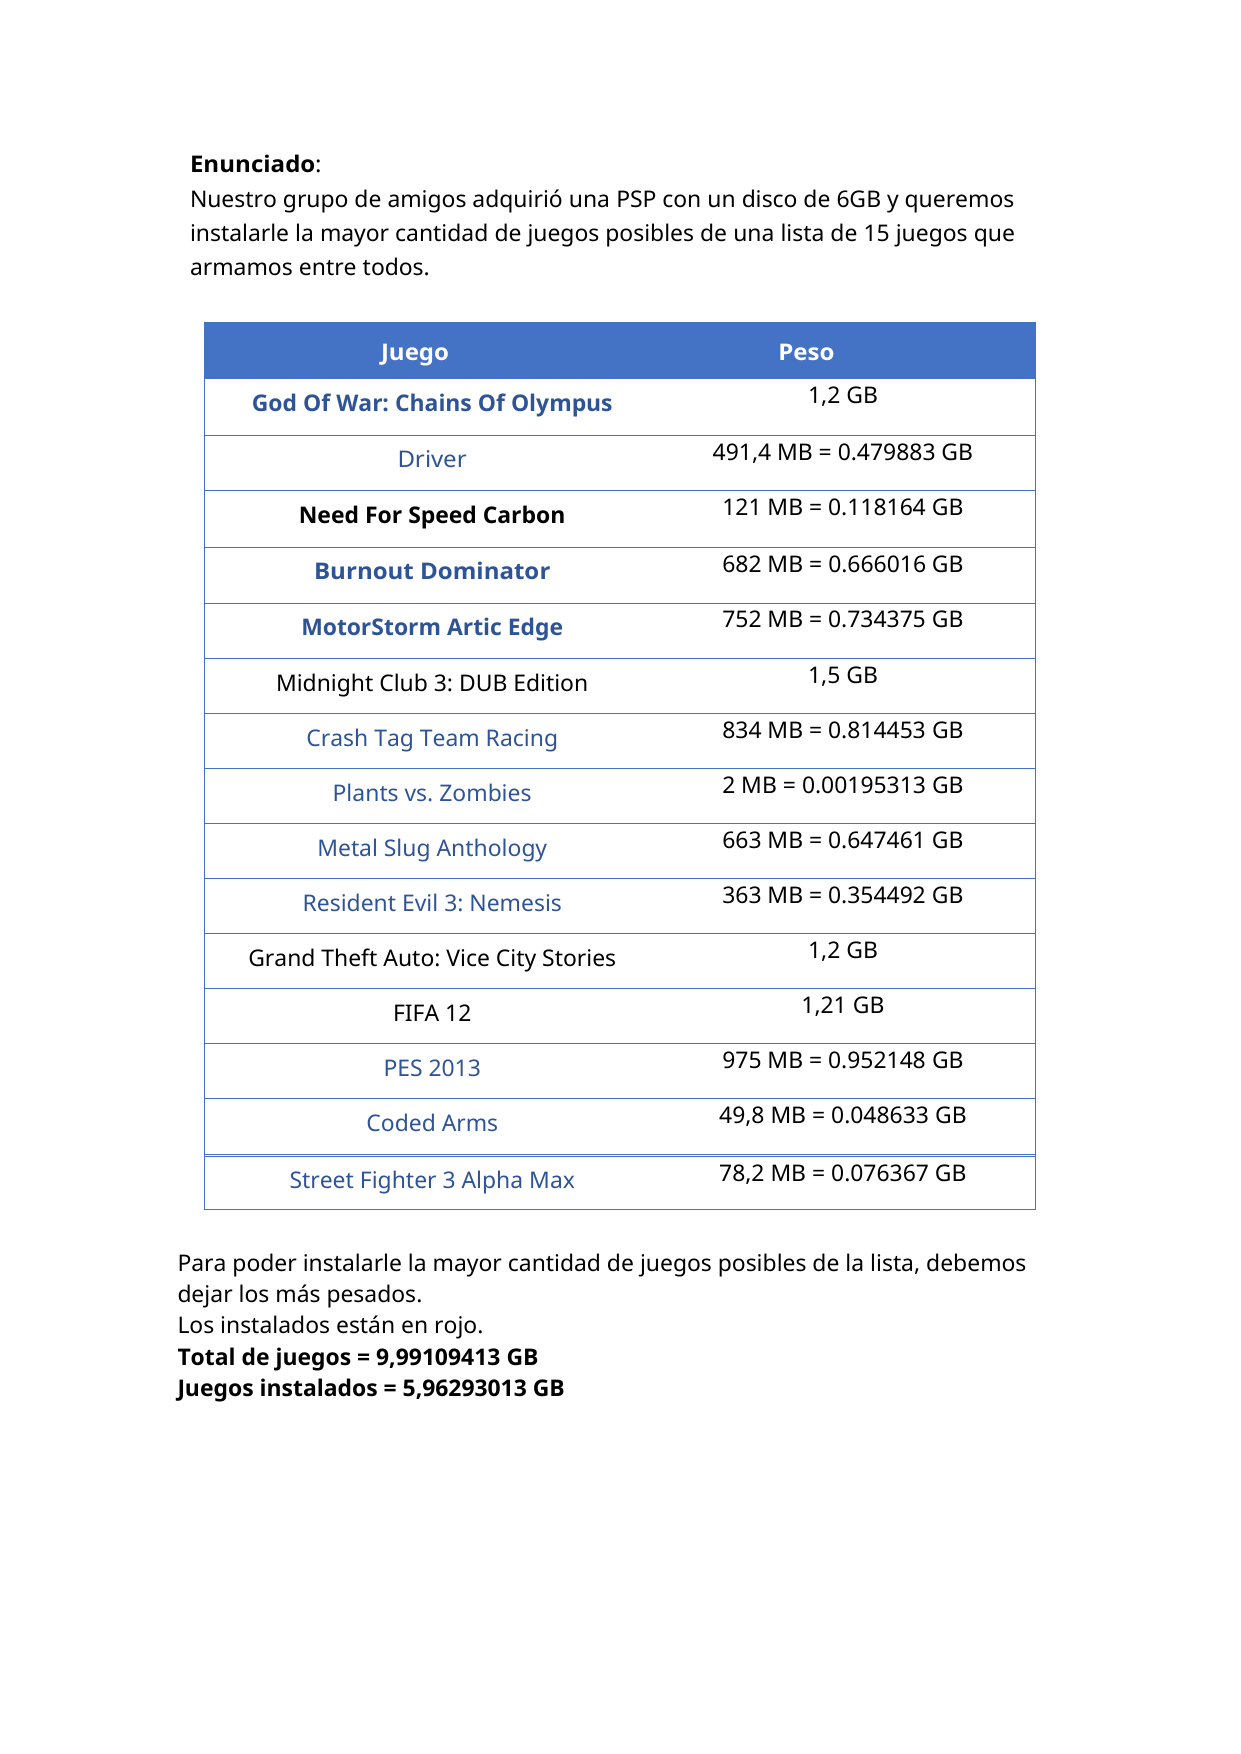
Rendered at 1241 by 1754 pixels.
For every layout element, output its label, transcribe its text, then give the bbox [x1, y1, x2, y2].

table_cell 834 MB = 0.814453 GB [650, 714, 1035, 768]
subtitle Enunciado: [190, 148, 1063, 179]
table_cell 121 MB = 0.118164 GB [650, 491, 1035, 547]
text Nuestro grupo de amigos adquirió una PSP con un disco de 6GB y queremos instalarle la mayor cantidad de juegos posibles de una lista de 15 juegos que armamos entre todos. [190, 183, 1045, 283]
table_cell 1,2 GB [650, 934, 1035, 988]
table_cell Grand Theft Auto: Vice City Stories [205, 934, 650, 988]
text Juegos instalados = 5,96293013 GB [177, 1372, 1063, 1403]
table_cell 682 MB = 0.666016 GB [650, 548, 1035, 602]
table_cell 49,8 MB = 0.048633 GB [650, 1099, 1035, 1153]
table_cell Street Fighter 3 Alpha Max [205, 1157, 650, 1208]
table_cell MotorStorm Artic Edge [205, 604, 650, 657]
table_cell Burnout Dominator [205, 548, 650, 602]
table_cell 363 MB = 0.354492 GB [650, 879, 1035, 933]
table_cell Coded Arms [205, 1099, 650, 1153]
table_header Peso [650, 323, 1035, 378]
table_header Juego [205, 323, 650, 378]
table_cell Metal Slug Anthology [205, 824, 650, 878]
table_cell 663 MB = 0.647461 GB [650, 824, 1035, 878]
table_cell Need For Speed Carbon [205, 491, 650, 547]
table_cell 491,4 MB = 0.479883 GB [650, 436, 1035, 490]
table_cell 78,2 MB = 0.076367 GB [650, 1157, 1035, 1208]
text Total de juegos = 9,99109413 GB [177, 1340, 1063, 1372]
table_cell 975 MB = 0.952148 GB [650, 1044, 1035, 1098]
text Para poder instalarle la mayor cantidad de juegos posibles de la lista, debemos dejar los más pesados. [177, 1247, 1063, 1309]
table_cell Driver [205, 436, 650, 490]
table_cell Resident Evil 3: Nemesis [205, 879, 650, 933]
table_cell 752 MB = 0.734375 GB [650, 604, 1035, 657]
text Los instalados están en rojo. [177, 1309, 1063, 1340]
table_cell PES 2013 [205, 1044, 650, 1098]
table_cell Plants vs. Zombies [205, 769, 650, 823]
table_cell Crash Tag Team Racing [205, 714, 650, 768]
table_cell 1,21 GB [650, 989, 1035, 1043]
table_cell 2 MB = 0.00195313 GB [650, 769, 1035, 823]
table_cell God Of War: Chains Of Olympus [205, 379, 650, 435]
table_cell 1,2 GB [650, 379, 1035, 435]
table_cell Midnight Club 3: DUB Edition [205, 659, 650, 713]
table_cell FIFA 12 [205, 989, 650, 1043]
table_cell 1,5 GB [650, 659, 1035, 713]
